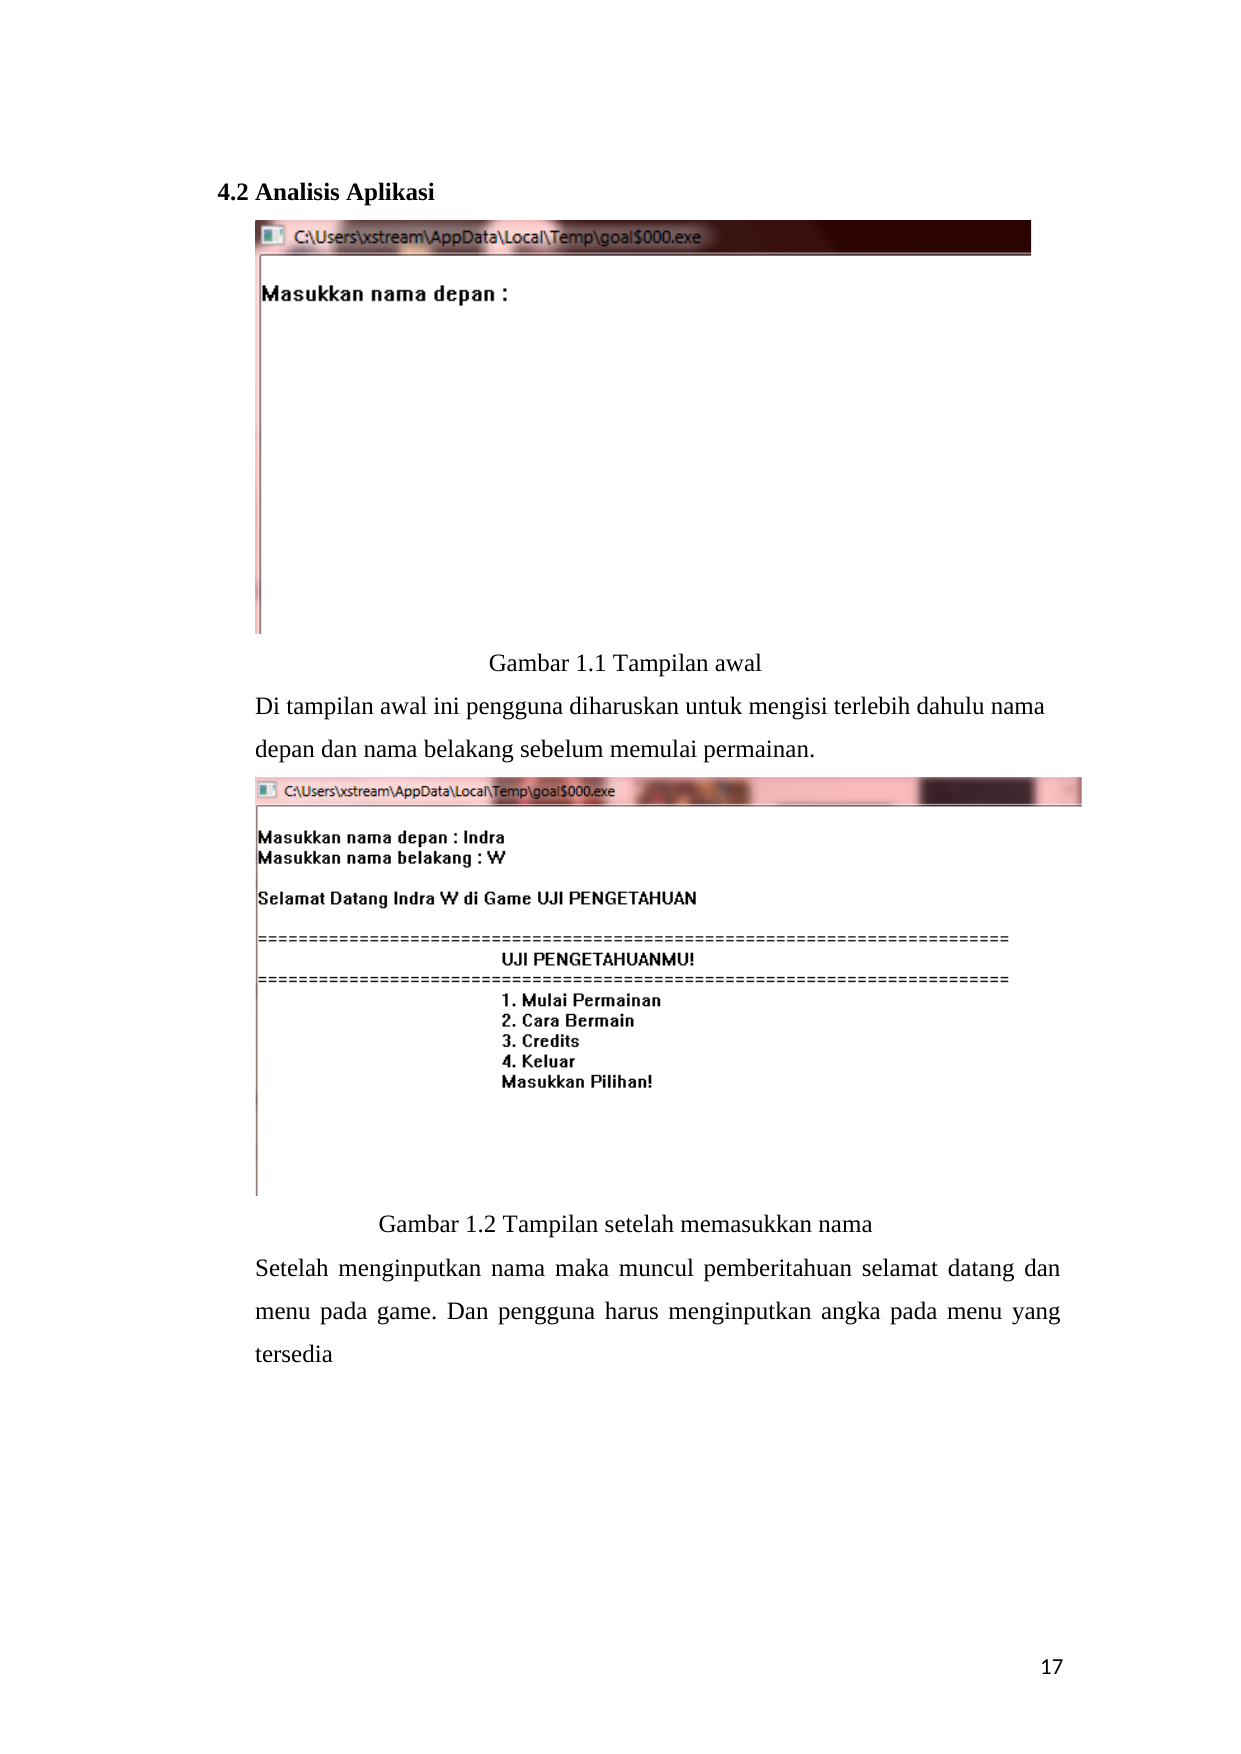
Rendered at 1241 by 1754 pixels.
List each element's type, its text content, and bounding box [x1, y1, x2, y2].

list Setelah menginputkan nama maka muncul pemberitahuan selamat datang dan menu pada game. Dan pengguna harus menginputkan angka pada menu yang tersedia [255, 1253, 1061, 1368]
list Gambar 1.1 Tampilan awal [189, 648, 1061, 676]
list Di tampilan awal ini pengguna diharuskan untuk mengisi terlebih dahulu nama depan dan nama belakang sebelum memulai permainan. [255, 691, 1061, 763]
list Analisis Aplikasi [217, 177, 1061, 206]
list Gambar 1.2 Tampilan setelah memasukkan nama [189, 1209, 1061, 1238]
picture [255, 777, 1082, 1196]
picture [255, 220, 1032, 634]
